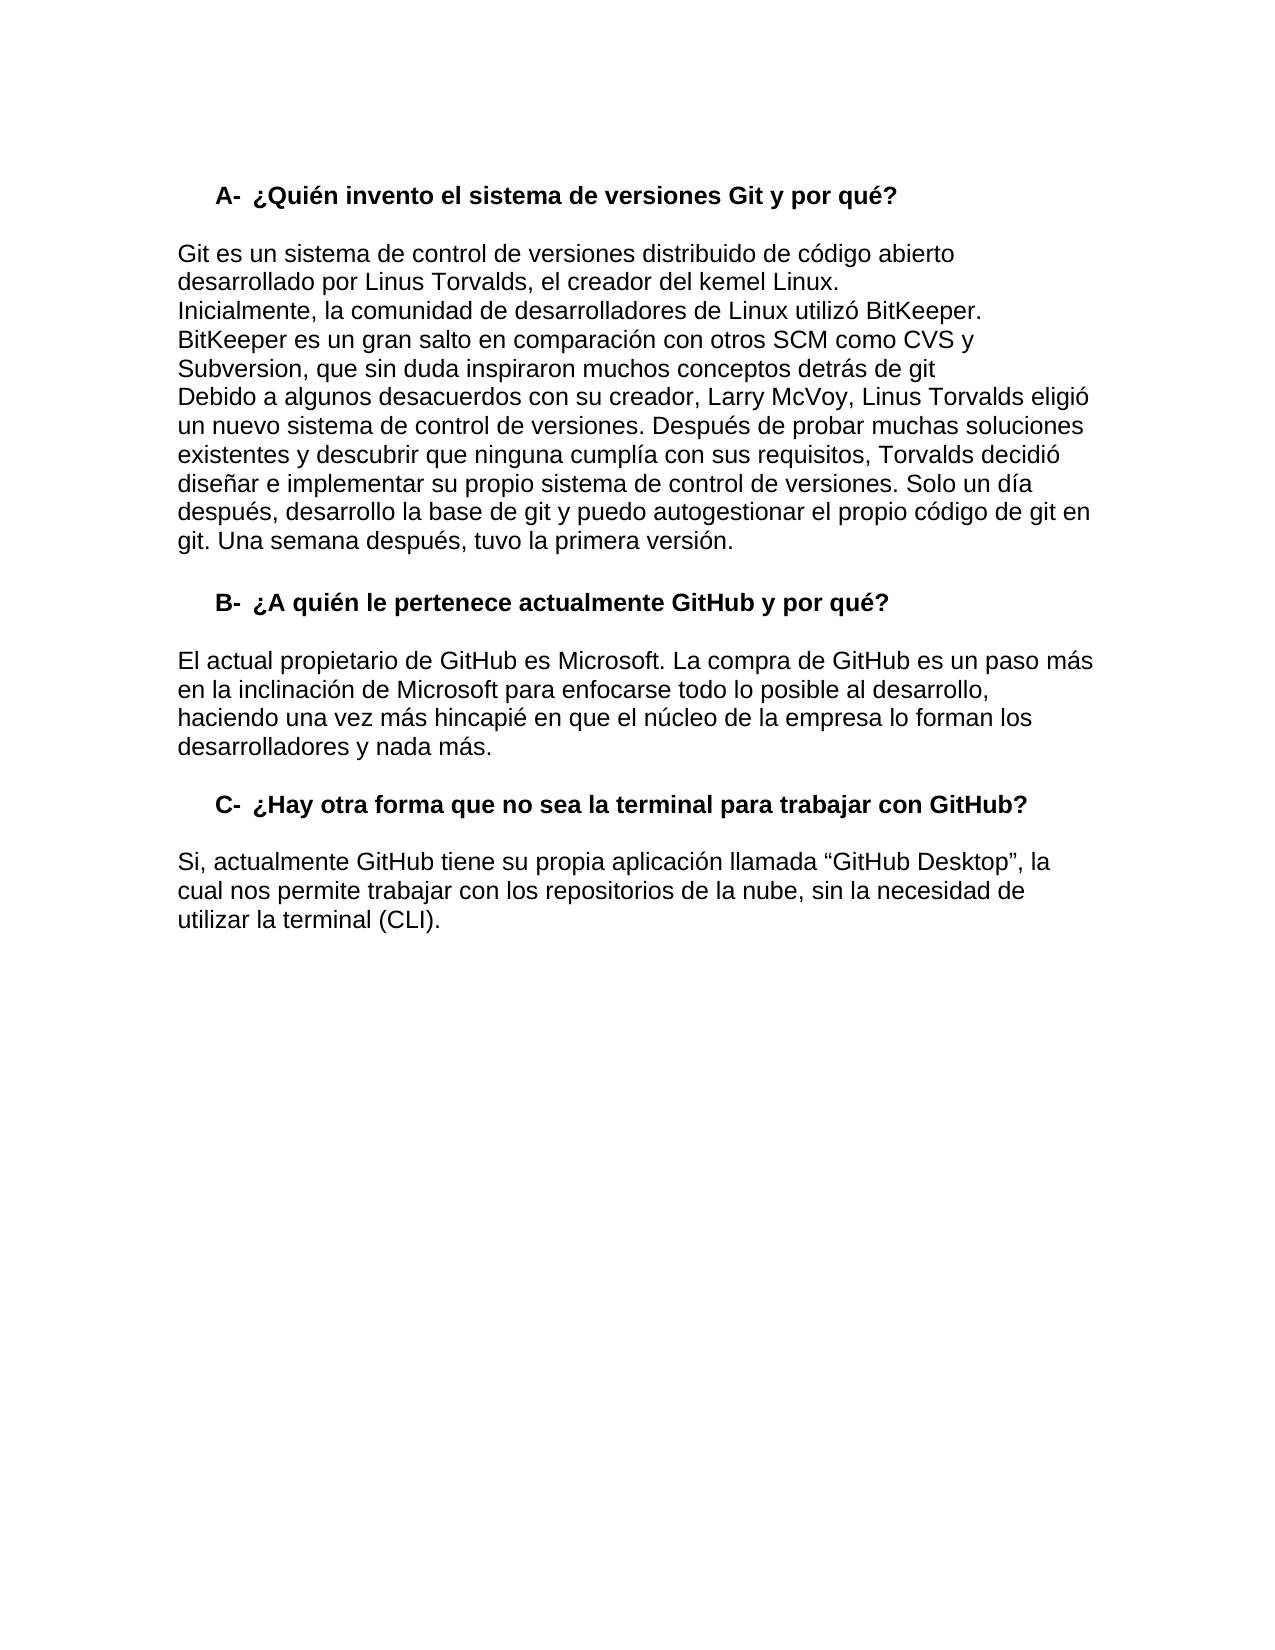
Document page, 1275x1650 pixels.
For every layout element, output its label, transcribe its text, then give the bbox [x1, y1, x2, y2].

list Inicialmente, la comunidad de desarrolladores de Linux utilizó BitKeeper. [177, 296, 1098, 325]
list BitKeeper es un gran salto en comparación con otros SCM como CVS y Subversion, que sin duda inspiraron muchos conceptos detrás de git [177, 325, 1098, 382]
list ¿A quién le pertenece actualmente GitHub y por qué? [215, 588, 1098, 617]
list ¿Hay otra forma que no sea la terminal para trabajar con GitHub? [215, 790, 1098, 818]
list Git es un sistema de control de versiones distribuido de código abierto desarrollado por Linus Torvalds, el creador del kemel Linux. [177, 239, 1098, 296]
list ¿Quién invento el sistema de versiones Git y por qué? [215, 181, 1098, 210]
list Si, actualmente GitHub tiene su propia aplicación llamada “GitHub Desktop”, la cual nos permite trabajar con los repositorios de la nube, sin la necesidad de utilizar la terminal (CLI). [177, 847, 1098, 933]
list Debido a algunos desacuerdos con su creador, Larry McVoy, Linus Torvalds eligió un nuevo sistema de control de versiones. Después de probar muchas soluciones existentes y descubrir que ninguna cumplía con sus requisitos, Torvalds decidió diseñar e implementar su propio sistema de control de versiones. Solo un día después, desarrollo la base de git y puedo autogestionar el propio código de git en git. Una semana después, tuvo la primera versión. [177, 382, 1098, 555]
list El actual propietario de GitHub es Microsoft. La compra de GitHub es un paso más en la inclinación de Microsoft para enfocarse todo lo posible al desarrollo, haciendo una vez más hincapié en que el núcleo de la empresa lo forman los desarrolladores y nada más. [177, 646, 1098, 761]
